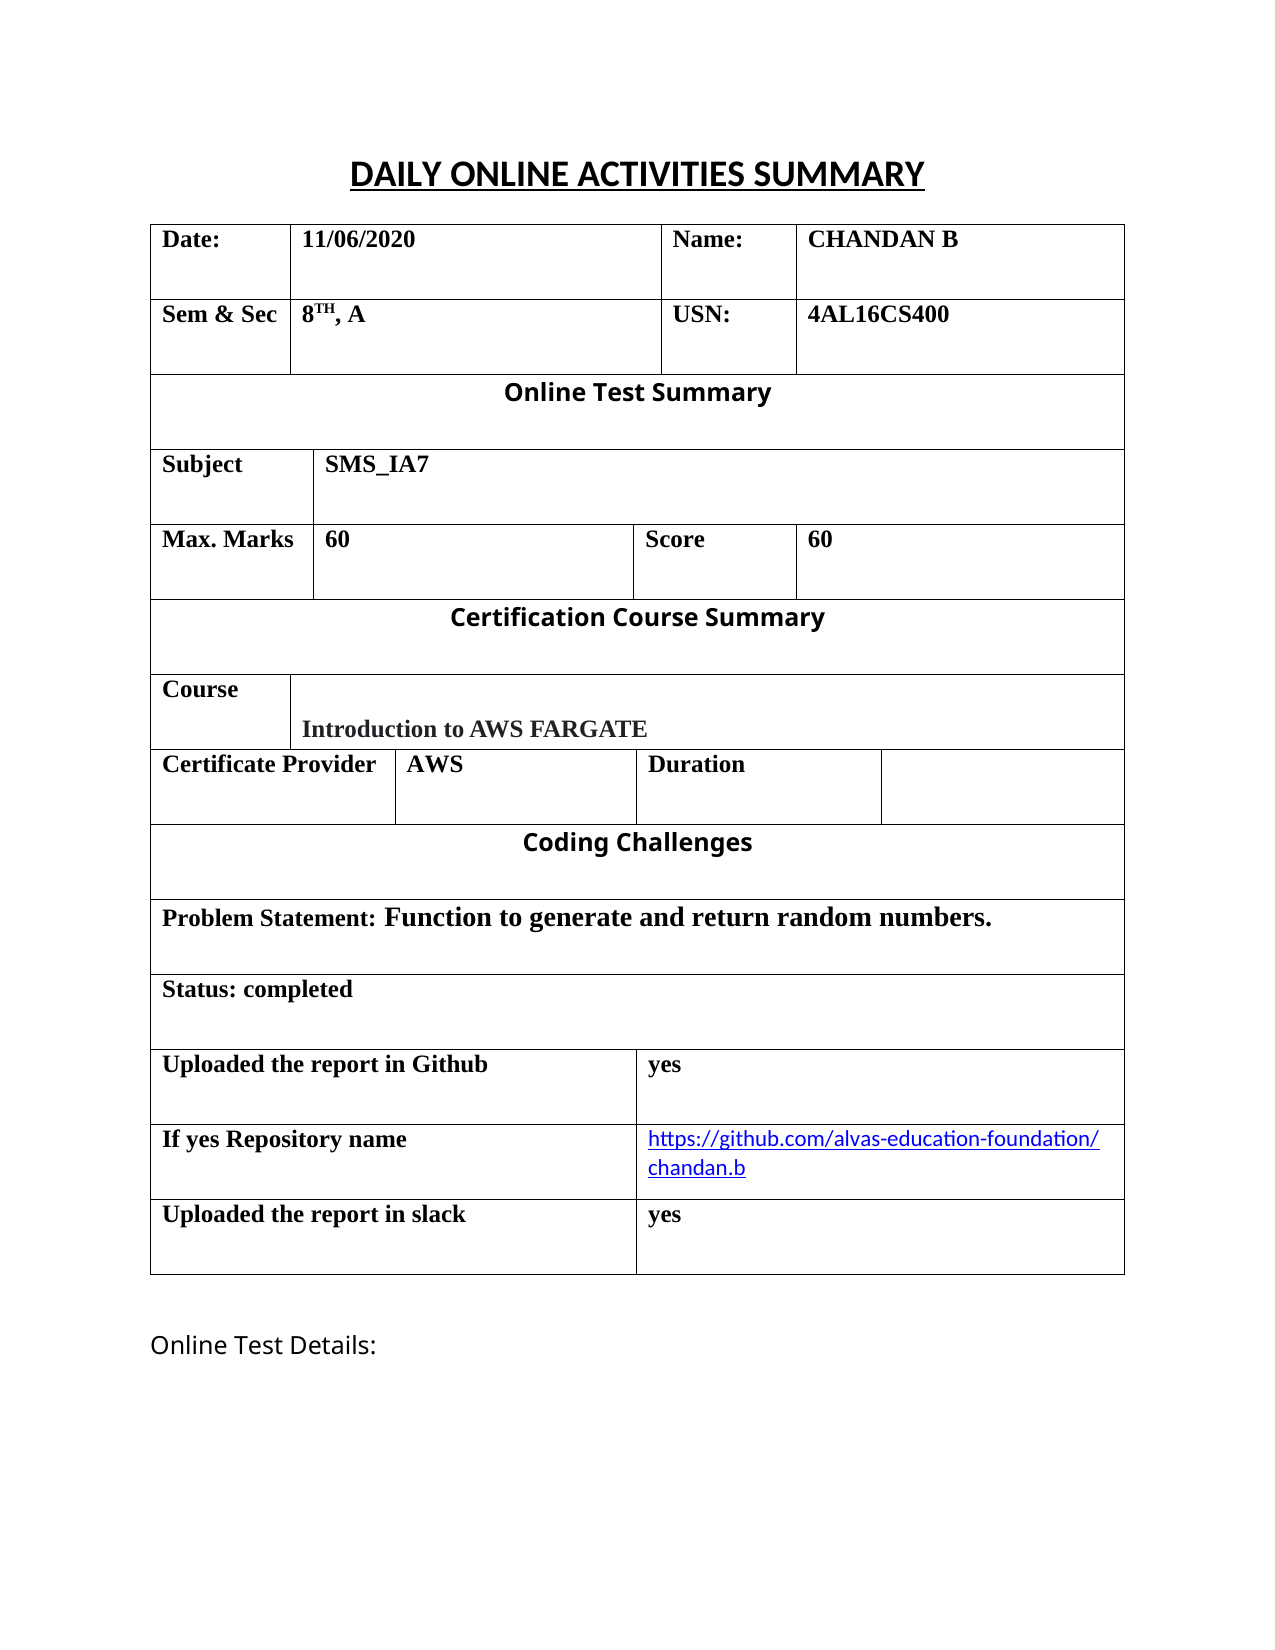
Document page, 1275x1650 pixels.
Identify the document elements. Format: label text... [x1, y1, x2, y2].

table_cell Course [151, 675, 290, 748]
table_cell Subject [151, 450, 313, 523]
table_cell AWS [396, 750, 636, 823]
table_cell [882, 750, 1124, 823]
table_cell Score [634, 525, 796, 598]
table_header Name: [662, 225, 796, 298]
table_cell yes [637, 1200, 1124, 1273]
table_cell 8TH, A [291, 300, 661, 373]
text Online Test Details: [150, 1328, 1125, 1362]
table_cell Problem Statement: Function to generate and return random numbers. [151, 900, 1124, 973]
table_cell Max. Marks [151, 525, 313, 598]
table_cell Introduction to AWS FARGATE [291, 675, 1124, 748]
table_cell Sem & Sec [151, 300, 290, 373]
table_header 11/06/2020 [291, 225, 661, 298]
table_cell SMS_IA7 [314, 450, 1124, 523]
table_cell Coding Challenges [151, 825, 1124, 898]
table_cell https://github.com/alvas-education-foundation/chandan.b [637, 1125, 1124, 1198]
text DAILY ONLINE ACTIVITIES SUMMARY [150, 150, 1125, 196]
table_cell Uploaded the report in Github [151, 1050, 636, 1123]
table_cell USN: [662, 300, 796, 373]
table_cell 4AL16CS400 [797, 300, 1124, 373]
table_cell 60 [314, 525, 633, 598]
table_cell Certification Course Summary [151, 600, 1124, 673]
table_cell 60 [797, 525, 1124, 598]
table_cell Certificate Provider [151, 750, 395, 823]
table_cell yes [637, 1050, 1124, 1123]
table_cell If yes Repository name [151, 1125, 636, 1198]
table_cell Online Test Summary [151, 375, 1124, 448]
table_header CHANDAN B [797, 225, 1124, 298]
table_cell Uploaded the report in slack [151, 1200, 636, 1273]
table_cell Status: completed [151, 975, 1124, 1048]
table_cell Duration [637, 750, 881, 823]
table_header Date: [151, 225, 290, 298]
